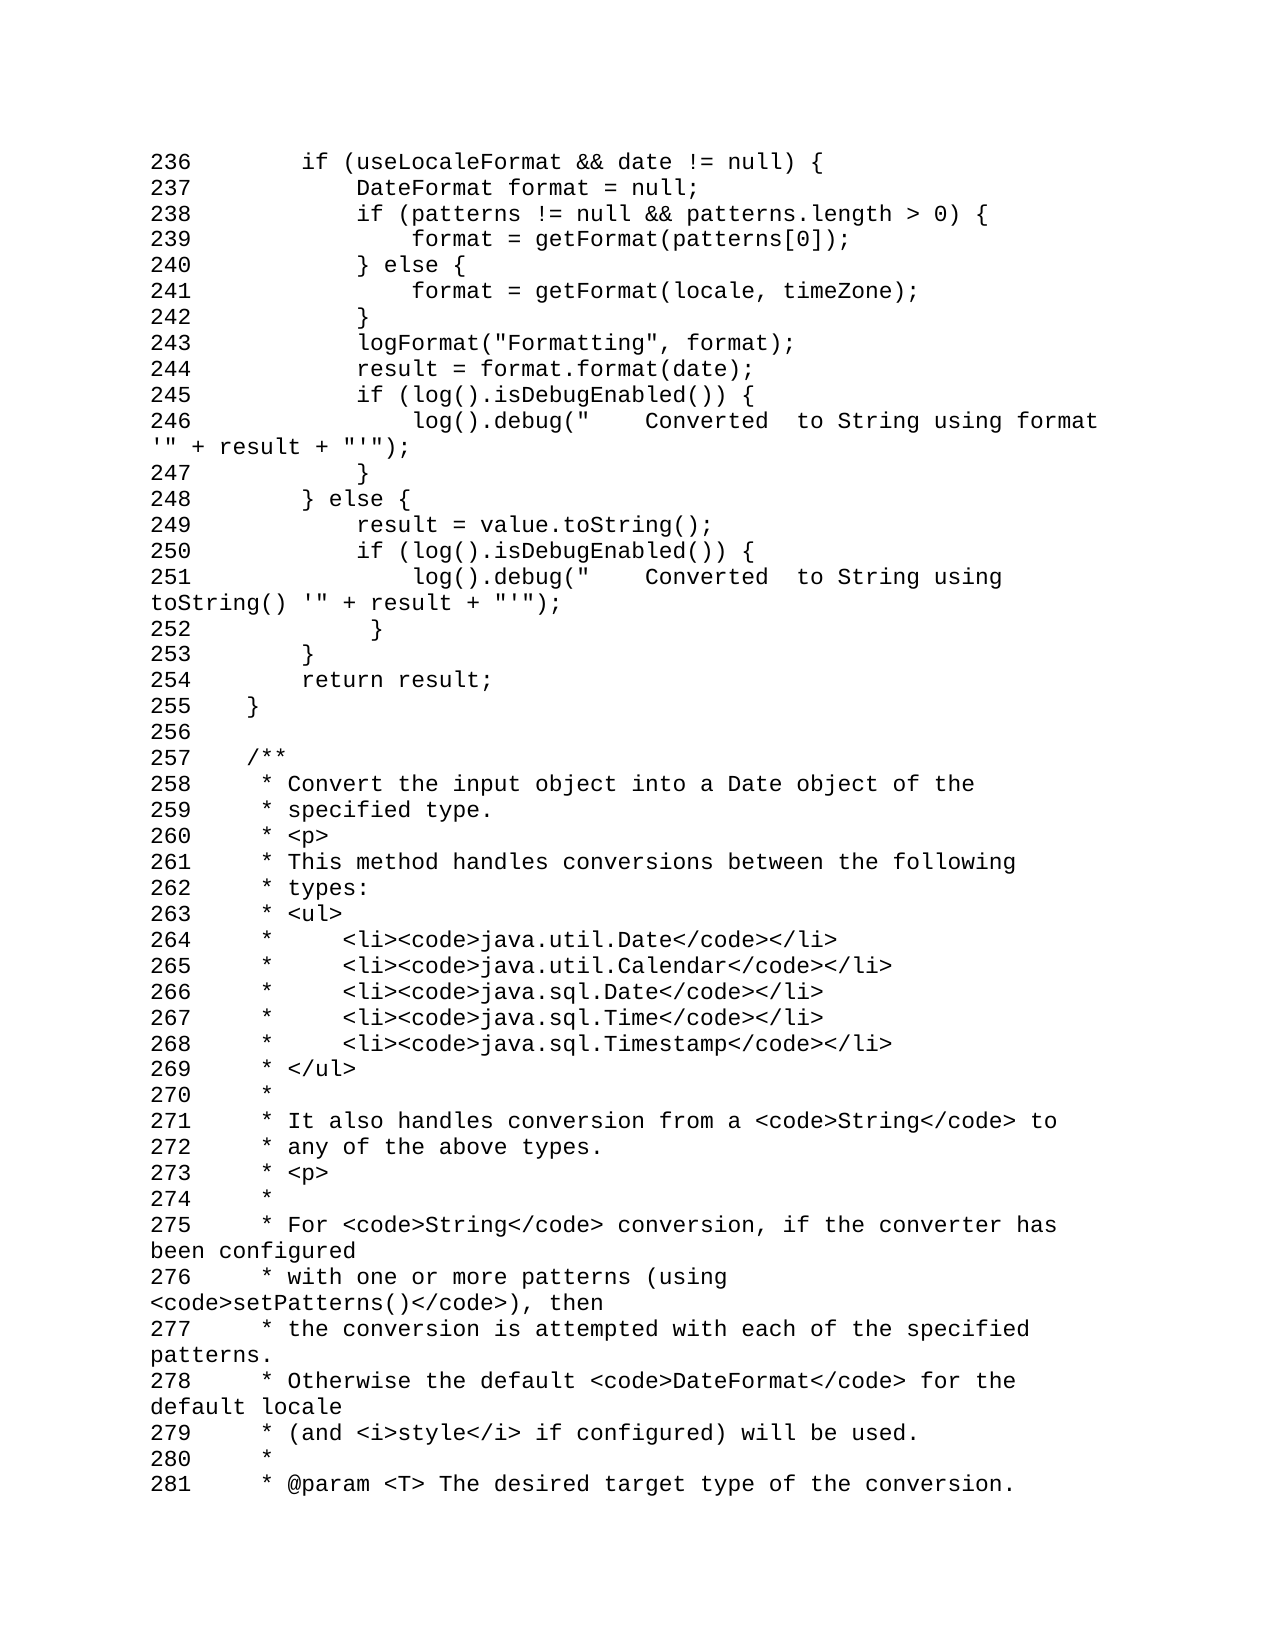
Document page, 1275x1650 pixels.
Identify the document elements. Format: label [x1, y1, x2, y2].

text [150, 150, 1125, 1499]
